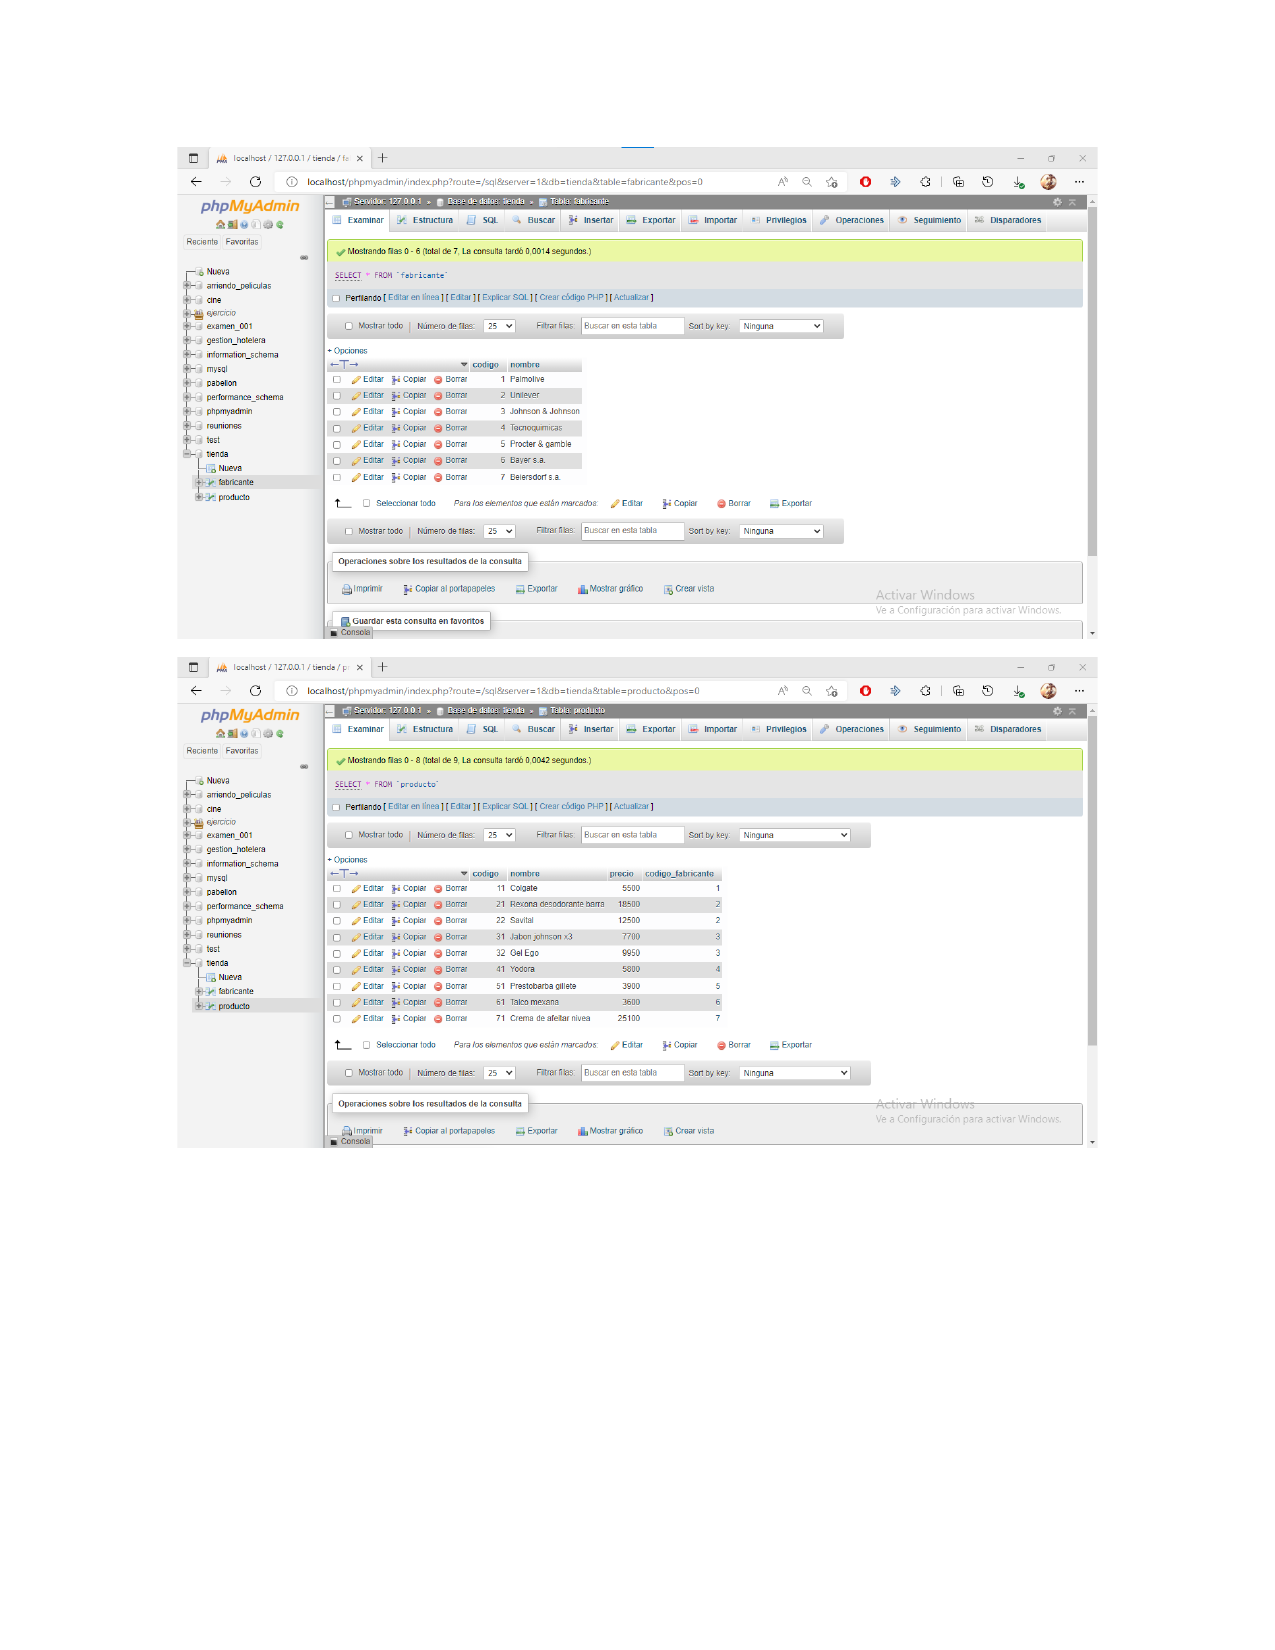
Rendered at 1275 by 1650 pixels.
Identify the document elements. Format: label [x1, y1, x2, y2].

picture [177, 657, 1098, 1148]
picture [177, 147, 1098, 639]
